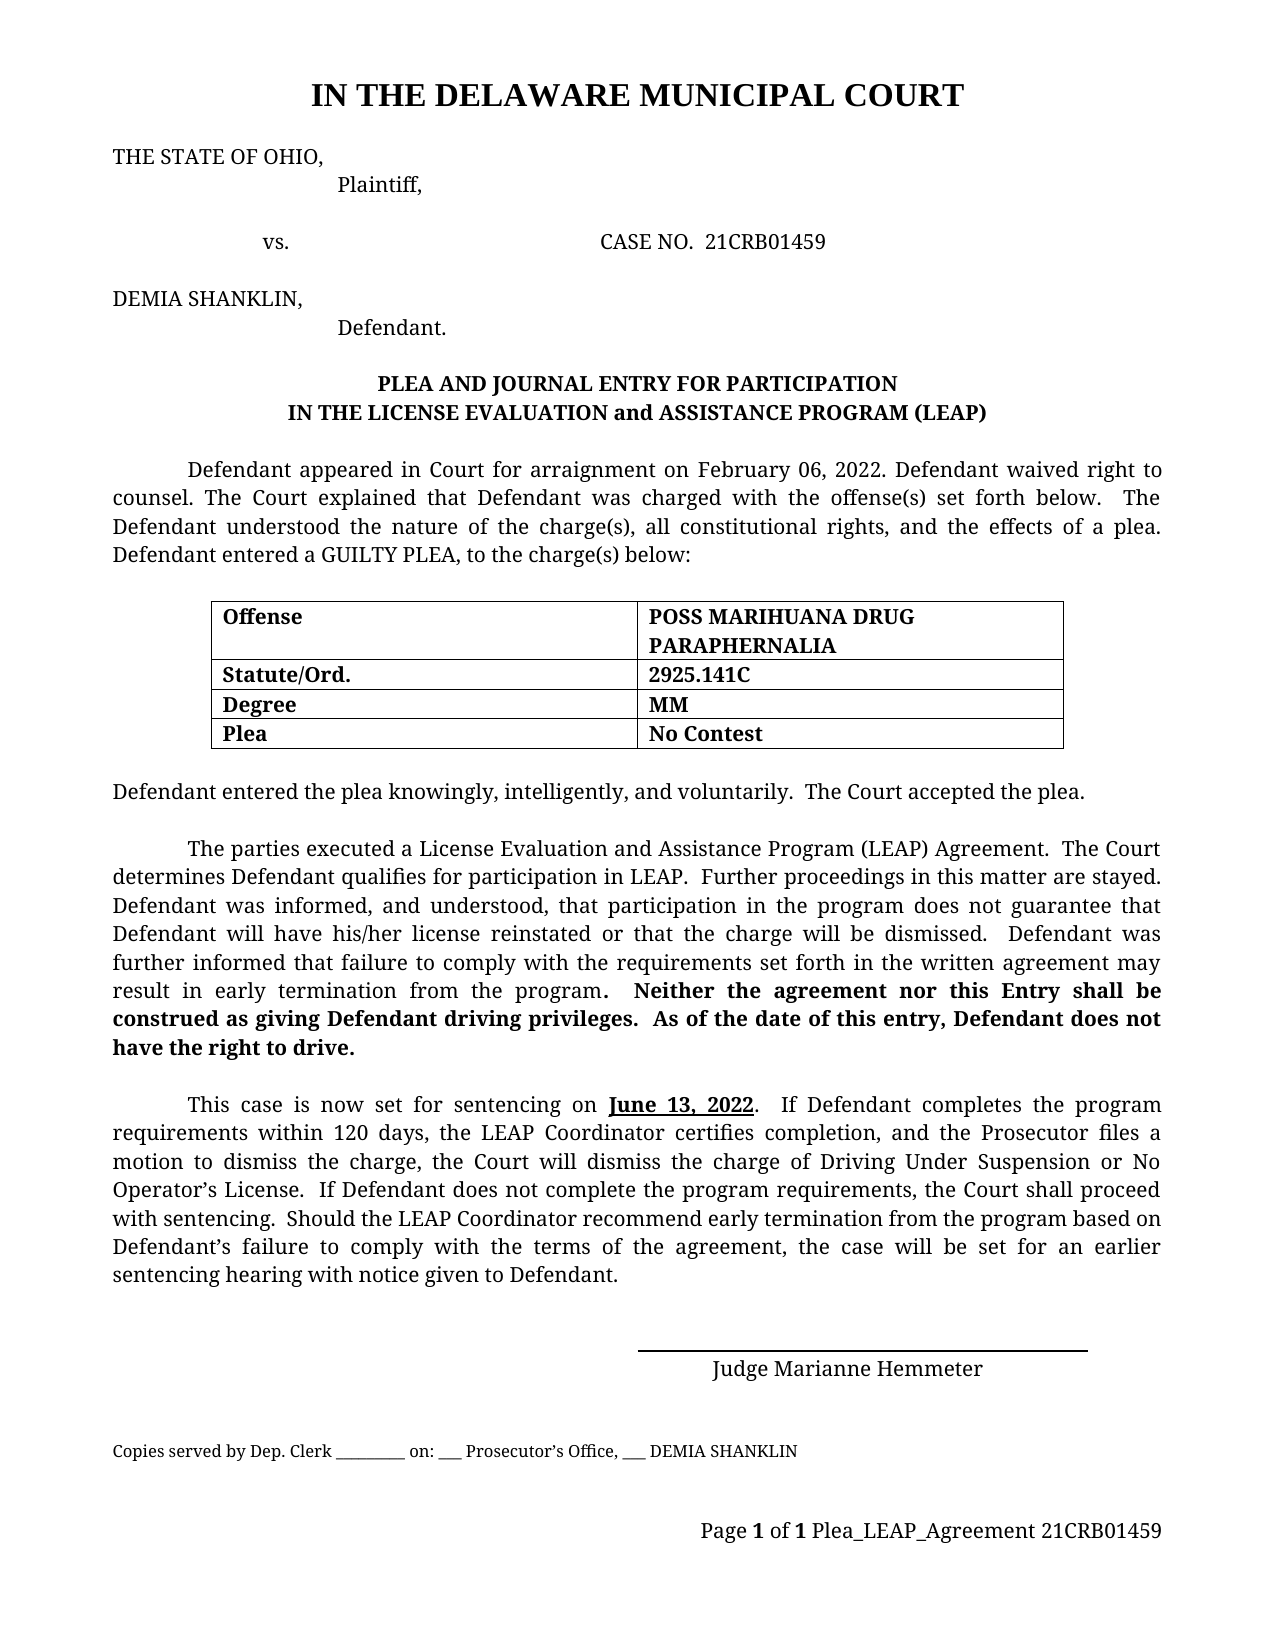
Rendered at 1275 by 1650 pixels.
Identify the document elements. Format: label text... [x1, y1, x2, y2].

table_cell Statute/Ord. [212, 660, 637, 689]
text The parties executed a License Evaluation and Assistance Program (LEAP) Agreement. The Court determines Defendant qualifies for participation in LEAP. Further proceedings in this matter are stayed. Defendant was informed, and understood, that participation in the program does not guarantee that Defendant will have his/her license reinstated or that the charge will be dismissed. Defendant was further informed that failure to comply with the requirements set forth in the written agreement may result in early termination from the program. Neither the agreement nor this Entry shall be construed as giving Defendant driving privileges. As of the date of this entry, Defendant does not have the right to drive. [112, 834, 1162, 1061]
text DEMIA SHANKLIN, [112, 284, 1162, 313]
text THE STATE OF OHIO, [112, 142, 1162, 171]
table_cell 2925.141C [638, 660, 1063, 689]
text Defendant entered the plea knowingly, intelligently, and voluntarily. The Court accepted the plea. [112, 777, 1162, 806]
table_cell Degree [212, 690, 637, 718]
text vs. CASE NO. 21CRB01459 [262, 227, 1162, 284]
text IN THE LICENSE EVALUATION and ASSISTANCE PROGRAM (LEAP) [112, 398, 1162, 426]
table_cell Plea [212, 719, 637, 748]
table_header POSS MARIHUANA DRUG PARAPHERNALIA [638, 602, 1063, 659]
text Copies served by Dep. Clerk _________ on: ___ Prosecutor’s Office, ___ DEMIA SHANKLIN [112, 1440, 1162, 1462]
text PLEA AND JOURNAL ENTRY FOR PARTICIPATION [112, 369, 1162, 398]
text Defendant. [337, 313, 1162, 341]
text Judge Marianne Hemmeter [112, 1324, 1162, 1383]
text This case is now set for sentencing on June 13, 2022. If Defendant completes the program requirements within 120 days, the LEAP Coordinator certifies completion, and the Prosecutor files a motion to dismiss the charge, the Court will dismiss the charge of Driving Under Suspension or No Operator’s License. If Defendant does not complete the program requirements, the Court shall proceed with sentencing. Should the LEAP Coordinator recommend early termination from the program based on Defendant’s failure to comply with the terms of the agreement, the case will be set for an earlier sentencing hearing with notice given to Defendant. [112, 1090, 1162, 1289]
table_header Offense [212, 602, 637, 659]
table_cell MM [638, 690, 1063, 718]
text Plaintiff, [337, 171, 1162, 199]
text Defendant appeared in Court for arraignment on February 06, 2022. Defendant waived right to counsel. The Court explained that Defendant was charged with the offense(s) set forth below. The Defendant understood the nature of the charge(s), all constitutional rights, and the effects of a plea. Defendant entered a GUILTY PLEA, to the charge(s) below: [112, 455, 1162, 569]
table_cell No Contest [638, 719, 1063, 748]
